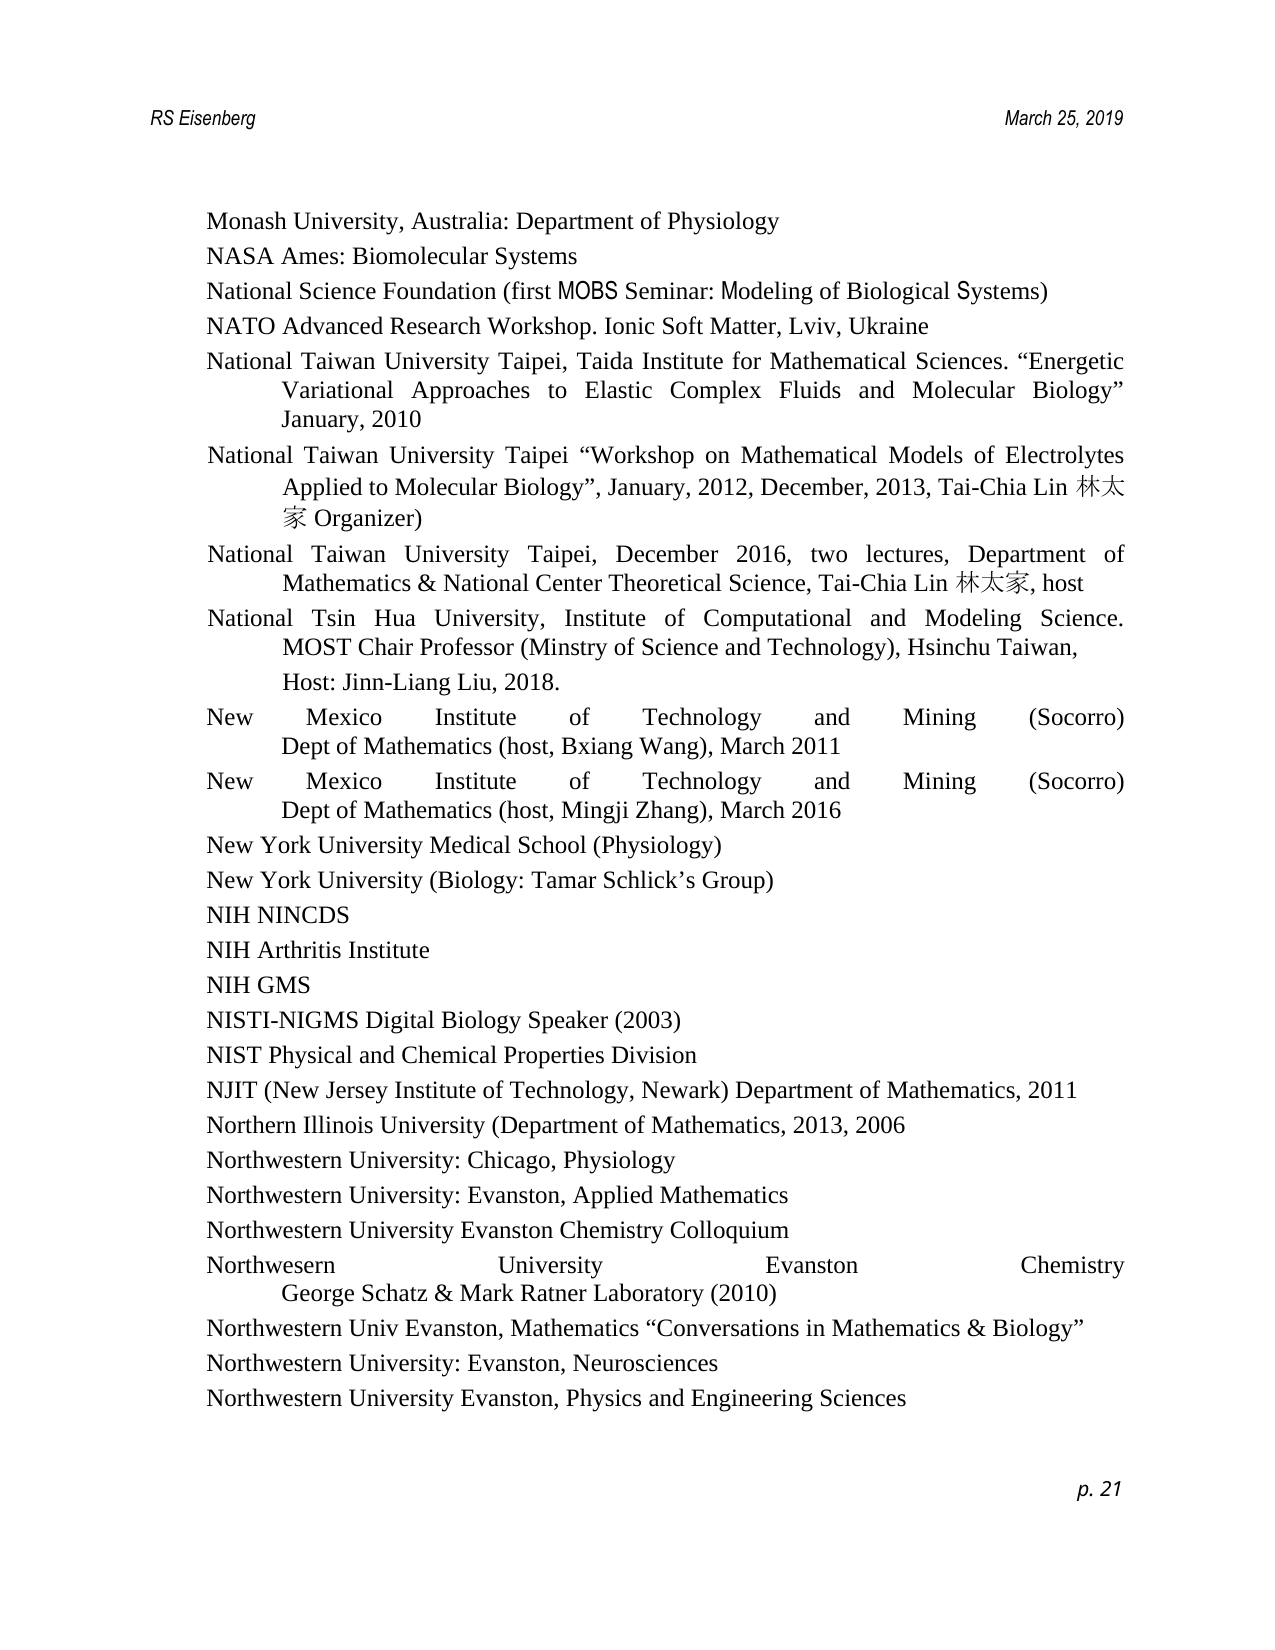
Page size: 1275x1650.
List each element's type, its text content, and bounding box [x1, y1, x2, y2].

text Northwesern University Evanston Chemistry George Schatz & Mark Ratner Laboratory (2010) [206, 1250, 1125, 1307]
text NATO Advanced Research Workshop. Ionic Soft Matter, Lviv, Ukraine [206, 311, 1125, 340]
text NIH NINCDS [206, 900, 1125, 928]
text NISTI-NIGMS Digital Biology Speaker (2003) [206, 1005, 1125, 1033]
text NIH GMS [206, 970, 1125, 998]
text Northwestern University: Chicago, Physiology [206, 1145, 1125, 1173]
text National Taiwan University Taipei “Workshop on Mathematical Models of Electrolytes Applied to Molecular Biology”, January, 2012, December, 2013, Tai-Chia Lin 林太家 Organizer) [207, 439, 1125, 533]
text National Science Foundation (first MOBS Seminar: Modeling of Biological Systems) [206, 276, 1125, 305]
text Northwestern University Evanston Chemistry Colloquium [206, 1215, 1125, 1243]
text NIST Physical and Chemical Properties Division [206, 1040, 1125, 1068]
text New Mexico Institute of Technology and Mining (Socorro) Dept of Mathematics (host, Bxiang Wang), March 2011 [206, 702, 1125, 760]
text New York University (Biology: Tamar Schlick’s Group) [206, 865, 1125, 893]
text NIH Arthritis Institute [206, 935, 1125, 963]
text Northern Illinois University (Department of Mathematics, 2013, 2006 [206, 1110, 1125, 1138]
text Northwestern Univ Evanston, Mathematics “Conversations in Mathematics & Biology” [206, 1313, 1125, 1342]
text NASA Ames: Biomolecular Systems [206, 241, 1125, 270]
text Host: Jinn-Liang Liu, 2018. [207, 667, 1125, 696]
text New York University Medical School (Physiology) [206, 830, 1125, 858]
text New Mexico Institute of Technology and Mining (Socorro) Dept of Mathematics (host, Mingji Zhang), March 2016 [206, 766, 1125, 823]
text National Taiwan University Taipei, December 2016, two lectures, Department of Mathematics & National Center Theoretical Science, Tai-Chia Lin 林太家, host [207, 539, 1125, 597]
text Northwestern University: Evanston, Applied Mathematics [206, 1180, 1125, 1208]
text Monash University, Australia: Department of Physiology [206, 206, 1125, 235]
text National Taiwan University Taipei, Taida Institute for Mathematical Sciences. “Energetic Variational Approaches to Elastic Complex Fluids and Molecular Biology” January, 2010 [206, 346, 1125, 433]
text Northwestern University: Evanston, Neurosciences [206, 1348, 1125, 1377]
text National Tsin Hua University, Institute of Computational and Modeling Science. MOST Chair Professor (Minstry of Science and Technology), Hsinchu Taiwan, [207, 603, 1125, 661]
text Northwestern University Evanston, Physics and Engineering Sciences [206, 1383, 1125, 1412]
text NJIT (New Jersey Institute of Technology, Newark) Department of Mathematics, 2011 [206, 1075, 1125, 1103]
